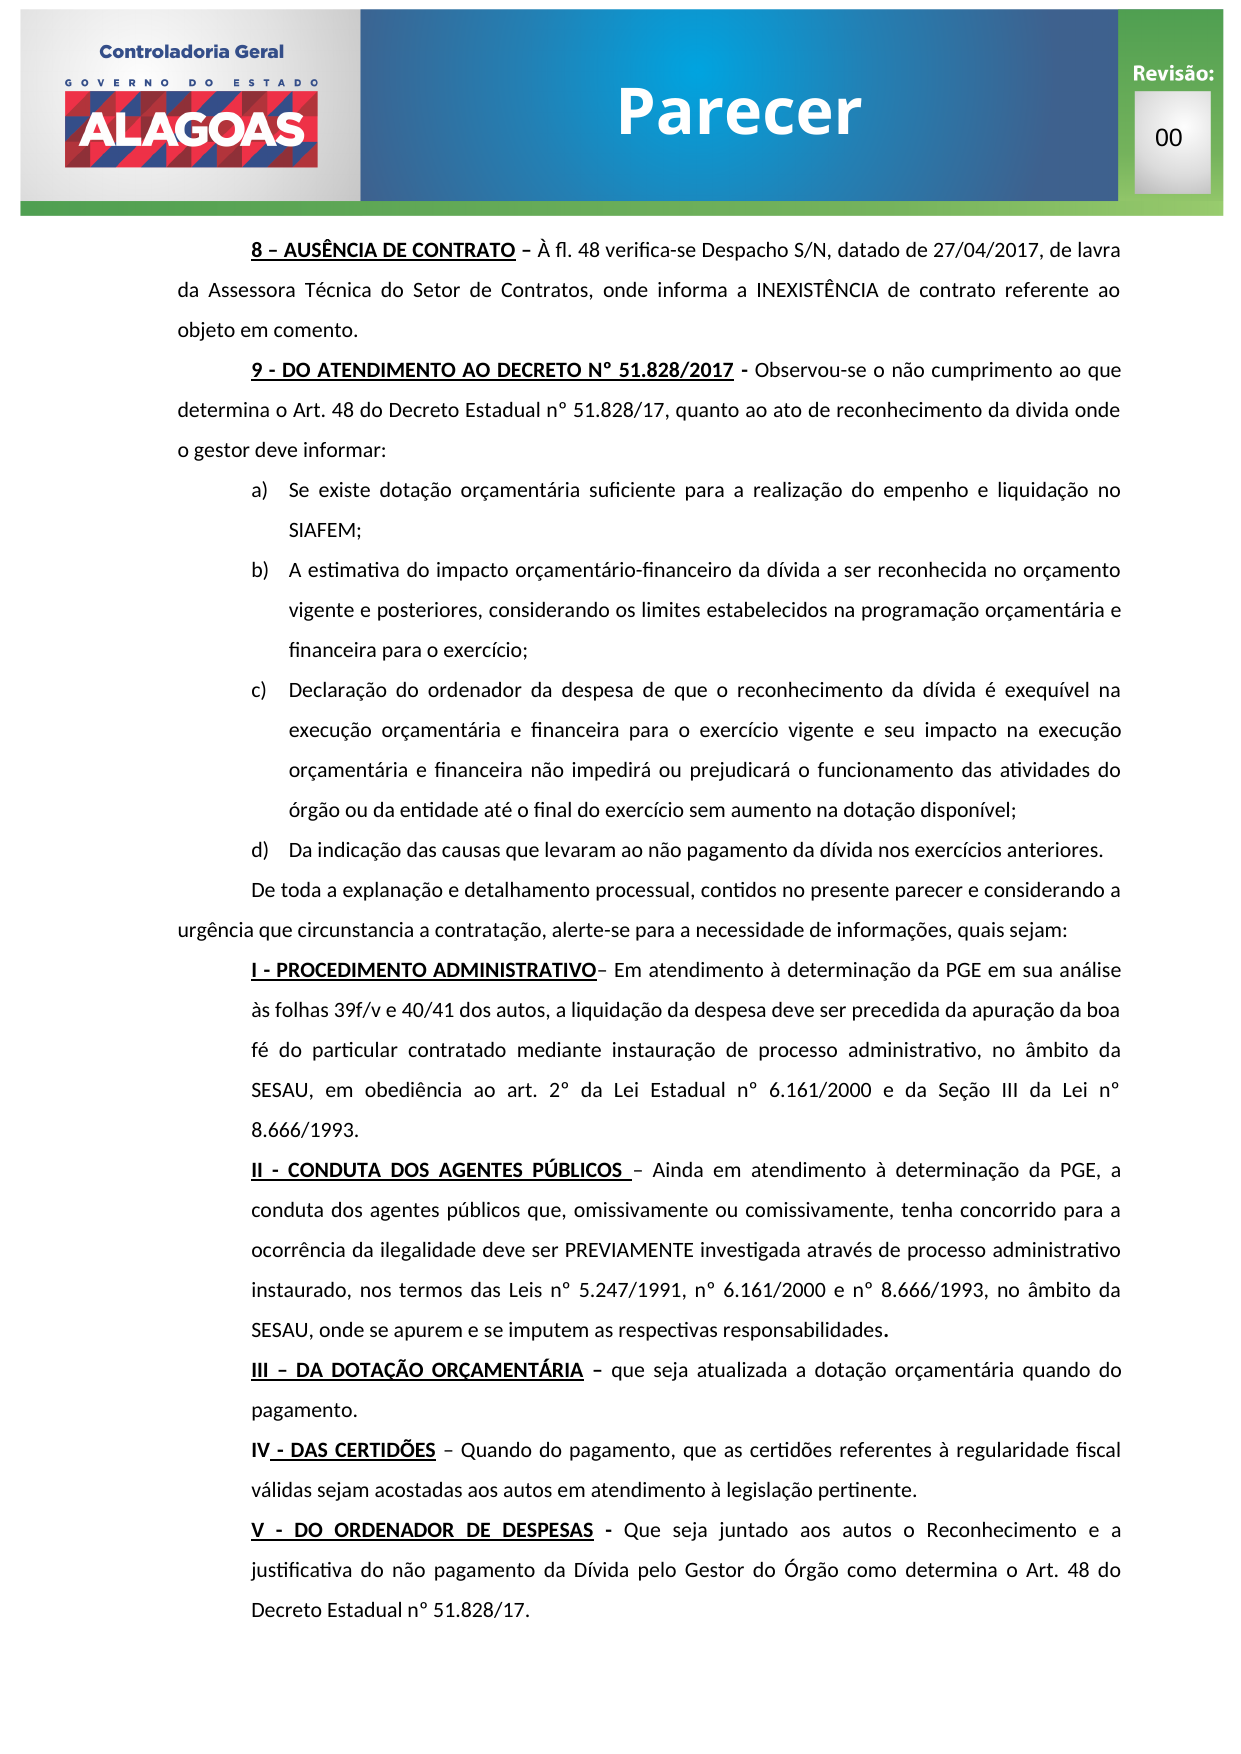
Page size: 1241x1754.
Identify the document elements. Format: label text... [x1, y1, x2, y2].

text V - DO ORDENADOR DE DESPESAS - Que seja juntado aos autos o Reconhecimento e a justificativa do não pagamento da Dívida pelo Gestor do Órgão como determina o Art. 48 do Decreto Estadual nº 51.828/17. [251, 1516, 1122, 1623]
text IV - DAS CERTIDÕES – Quando do pagamento, que as certidões referentes à regularidade fiscal válidas sejam acostadas aos autos em atendimento à legislação pertinente. [251, 1436, 1122, 1503]
text 9 - DO ATENDIMENTO AO DECRETO Nº 51.828/2017 - Observou-se o não cumprimento ao que determina o Art. 48 do Decreto Estadual nº 51.828/17, quanto ao ato de reconhecimento da divida onde o gestor deve informar: [177, 356, 1122, 463]
picture [20, 9, 1224, 216]
list Se existe dotação orçamentária suficiente para a realização do empenho e liquidação no SIAFEM; [251, 476, 1122, 543]
list Da indicação das causas que levaram ao não pagamento da dívida nos exercícios anteriores. [251, 836, 1122, 863]
text II - CONDUTA DOS AGENTES PÚBLICOS – Ainda em atendimento à determinação da PGE, a conduta dos agentes públicos que, omissivamente ou comissivamente, tenha concorrido para a ocorrência da ilegalidade deve ser PREVIAMENTE investigada através de processo administrativo instaurado, nos termos das Leis nº 5.247/1991, nº 6.161/2000 e nº 8.666/1993, no âmbito da SESAU, onde se apurem e se imputem as respectivas responsabilidades. [251, 1156, 1122, 1343]
text I - PROCEDIMENTO ADMINISTRATIVO– Em atendimento à determinação da PGE em sua análise às folhas 39f/v e 40/41 dos autos, a liquidação da despesa deve ser precedida da apuração da boa fé do particular contratado mediante instauração de processo administrativo, no âmbito da SESAU, em obediência ao art. 2º da Lei Estadual nº 6.161/2000 e da Seção III da Lei nº 8.666/1993. [251, 956, 1122, 1143]
text De toda a explanação e detalhamento processual, contidos no presente parecer e considerando a urgência que circunstancia a contratação, alerte-se para a necessidade de informações, quais sejam: [177, 876, 1122, 943]
text 8 – AUSÊNCIA DE CONTRATO – À fl. 48 verifica-se Despacho S/N, datado de 27/04/2017, de lavra da Assessora Técnica do Setor de Contratos, onde informa a INEXISTÊNCIA de contrato referente ao objeto em comento. [177, 236, 1122, 343]
text III – DA DOTAÇÃO ORÇAMENTÁRIA – que seja atualizada a dotação orçamentária quando do pagamento. [251, 1356, 1122, 1423]
list A estimativa do impacto orçamentário-financeiro da dívida a ser reconhecida no orçamento vigente e posteriores, considerando os limites estabelecidos na programação orçamentária e financeira para o exercício; [251, 556, 1122, 663]
list Declaração do ordenador da despesa de que o reconhecimento da dívida é exequível na execução orçamentária e financeira para o exercício vigente e seu impacto na execução orçamentária e financeira não impedirá ou prejudicará o funcionamento das atividades do órgão ou da entidade até o final do exercício sem aumento na dotação disponível; [251, 676, 1122, 823]
